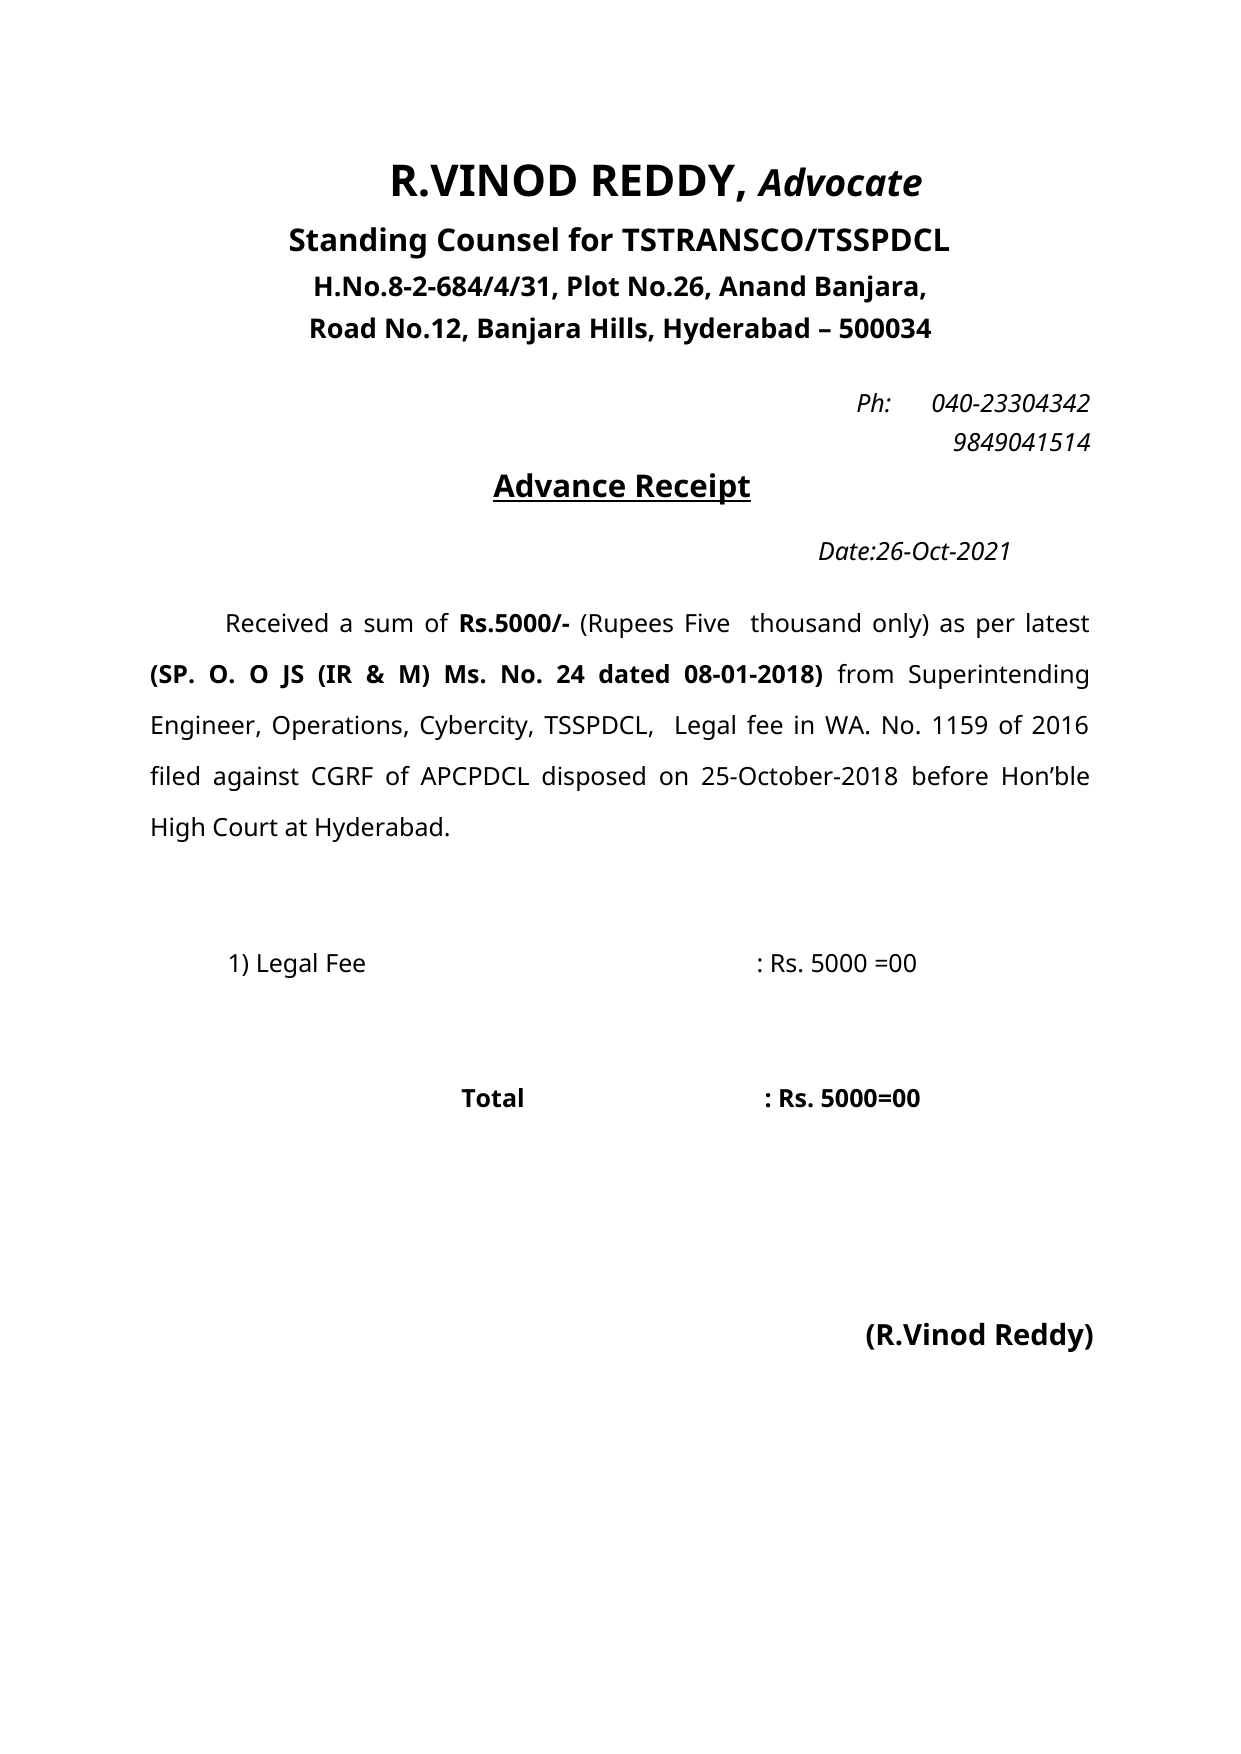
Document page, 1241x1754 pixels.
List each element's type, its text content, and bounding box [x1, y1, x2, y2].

text Road No.12, Banjara Hills, Hyderabad – 500034 [150, 310, 1090, 347]
text R.VINOD REDDY, Advocate [227, 150, 1012, 209]
text Ph: 040-23304342 [150, 385, 1090, 419]
text 9849041514 [150, 424, 1090, 458]
text (R.Vinod Reddy) [677, 1314, 1094, 1354]
text 1) Legal Fee : Rs. 5000 =00 [227, 945, 975, 979]
text Advance Receipt [150, 463, 1094, 506]
text Received a sum of Rs.5000/- (Rupees Five thousand only) as per latest (SP. O. O JS (IR & M) Ms. No. 24 dated 08-01-2018) from Superintending Engineer, Operations, Cybercity, TSSPDCL, Legal fee in WA. No. 1159 of 2016 filed against CGRF of APCPDCL disposed on 25-October-2018 before Hon’ble High Court at Hyderabad. [150, 605, 1090, 843]
text H.No.8-2-684/4/31, Plot No.26, Anand Banjara, [150, 267, 1090, 304]
text Date:26-Oct-2021 [227, 533, 1012, 567]
text Standing Counsel for TSTRANSCO/TSSPDCL [227, 218, 1012, 261]
text Total : Rs. 5000=00 [227, 1081, 975, 1115]
